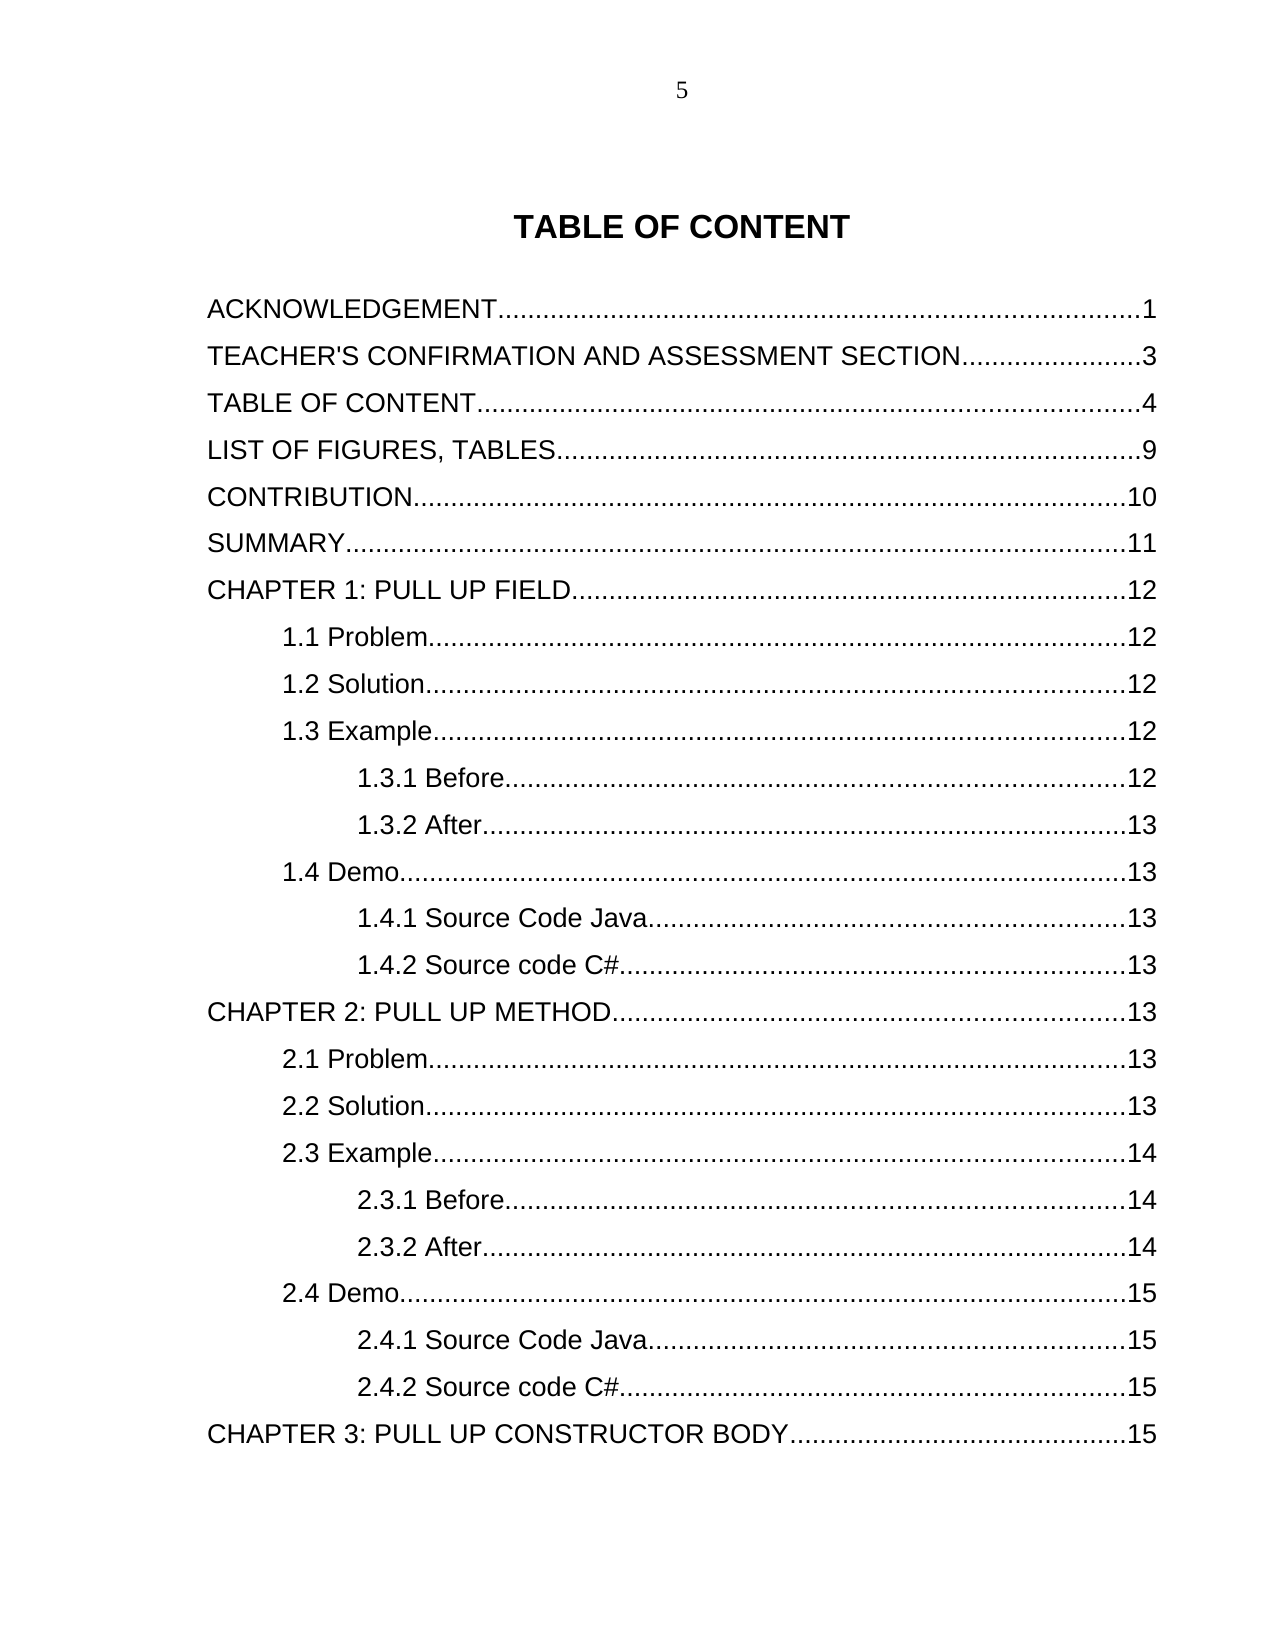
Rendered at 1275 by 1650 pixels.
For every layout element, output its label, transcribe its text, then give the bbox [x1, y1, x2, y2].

text TABLE OF CONTENT [207, 207, 1157, 245]
